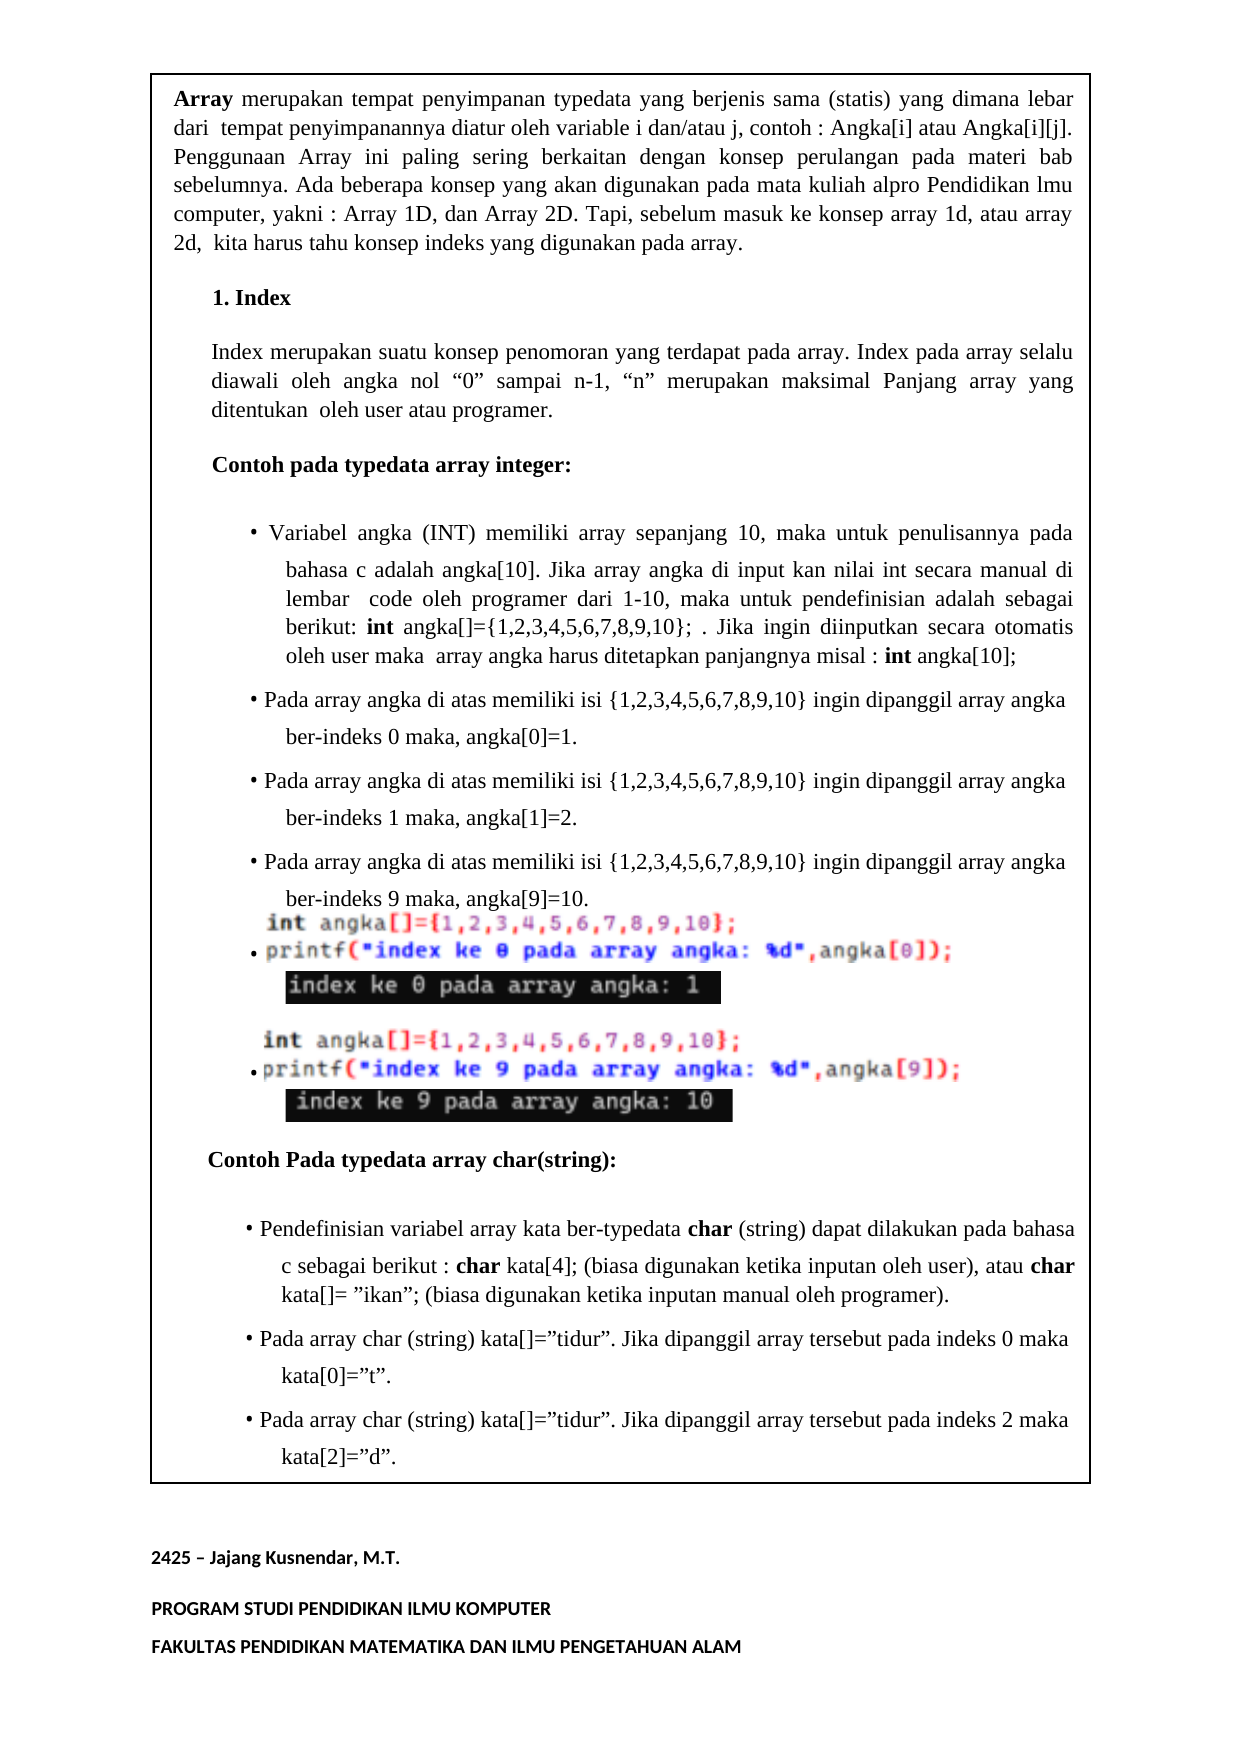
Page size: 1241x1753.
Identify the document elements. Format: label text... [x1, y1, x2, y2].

text FAKULTAS PENDIDIKAN MATEMATIKA DAN ILMU PENGETAHUAN ALAM [151, 1634, 1122, 1658]
text 2425 – Jajang Kusnendar, M.T. [151, 1545, 1122, 1569]
text PROGRAM STUDI PENDIDIKAN ILMU KOMPUTER [151, 1596, 1122, 1620]
picture [285, 971, 721, 1004]
picture [263, 911, 957, 963]
picture [263, 1028, 961, 1082]
picture [285, 1089, 733, 1122]
table_cell Array merupakan tempat penyimpanan typedata yang berjenis sama (statis) yang dimana lebar dari tempat penyimpanannya diatur oleh variable i dan/atau j, contoh : Angka[i] atau Angka[i][j]. Penggunaan Array ini paling sering berkaitan dengan konsep perulangan pada materi bab sebelumnya. Ada beberapa konsep yang akan digunakan pada mata kuliah alpro Pendidikan lmu computer, yakni : Array 1D, dan Array 2D. Tapi, sebelum masuk ke konsep array 1d, atau array 2d, kita harus tahu konsep indeks yang digunakan pada array. 1. Index Index merupakan suatu konsep penomoran yang terdapat pada array. Index pada array selalu diawali oleh angka nol “0” sampai n-1, “n” merupakan maksimal Panjang array yang ditentukan oleh user atau programer. Contoh pada typedata array integer: • Variabel angka (INT) memiliki array sepanjang 10, maka untuk penulisannya pada bahasa c adalah angka[10]. Jika array angka di input kan nilai int secara manual di lembar code oleh programer dari 1-10, maka untuk pendefinisian adalah sebagai berikut: int angka[]={1,2,3,4,5,6,7,8,9,10}; . Jika ingin diinputkan secara otomatis oleh user maka array angka harus ditetapkan panjangnya misal : int angka[10]; • Pada array angka di atas memiliki isi {1,2,3,4,5,6,7,8,9,10} ingin dipanggil array angka ber-indeks 0 maka, angka[0]=1. • Pada array angka di atas memiliki isi {1,2,3,4,5,6,7,8,9,10} ingin dipanggil array angka ber-indeks 1 maka, angka[1]=2. • Pada array angka di atas memiliki isi {1,2,3,4,5,6,7,8,9,10} ingin dipanggil array angka ber-indeks 9 maka, angka[9]=10. • • Contoh Pada typedata array char(string): • Pendefinisian variabel array kata ber-typedata char (string) dapat dilakukan pada bahasa c sebagai berikut : char kata[4]; (biasa digunakan ketika inputan oleh user), atau char kata[]= ”ikan”; (biasa digunakan ketika inputan manual oleh programer). • Pada array char (string) kata[]=”tidur”. Jika dipanggil array tersebut pada indeks 0 maka kata[0]=”t”. • Pada array char (string) kata[]=”tidur”. Jika dipanggil array tersebut pada indeks 2 maka kata[2]=”d”. [152, 75, 1089, 1482]
